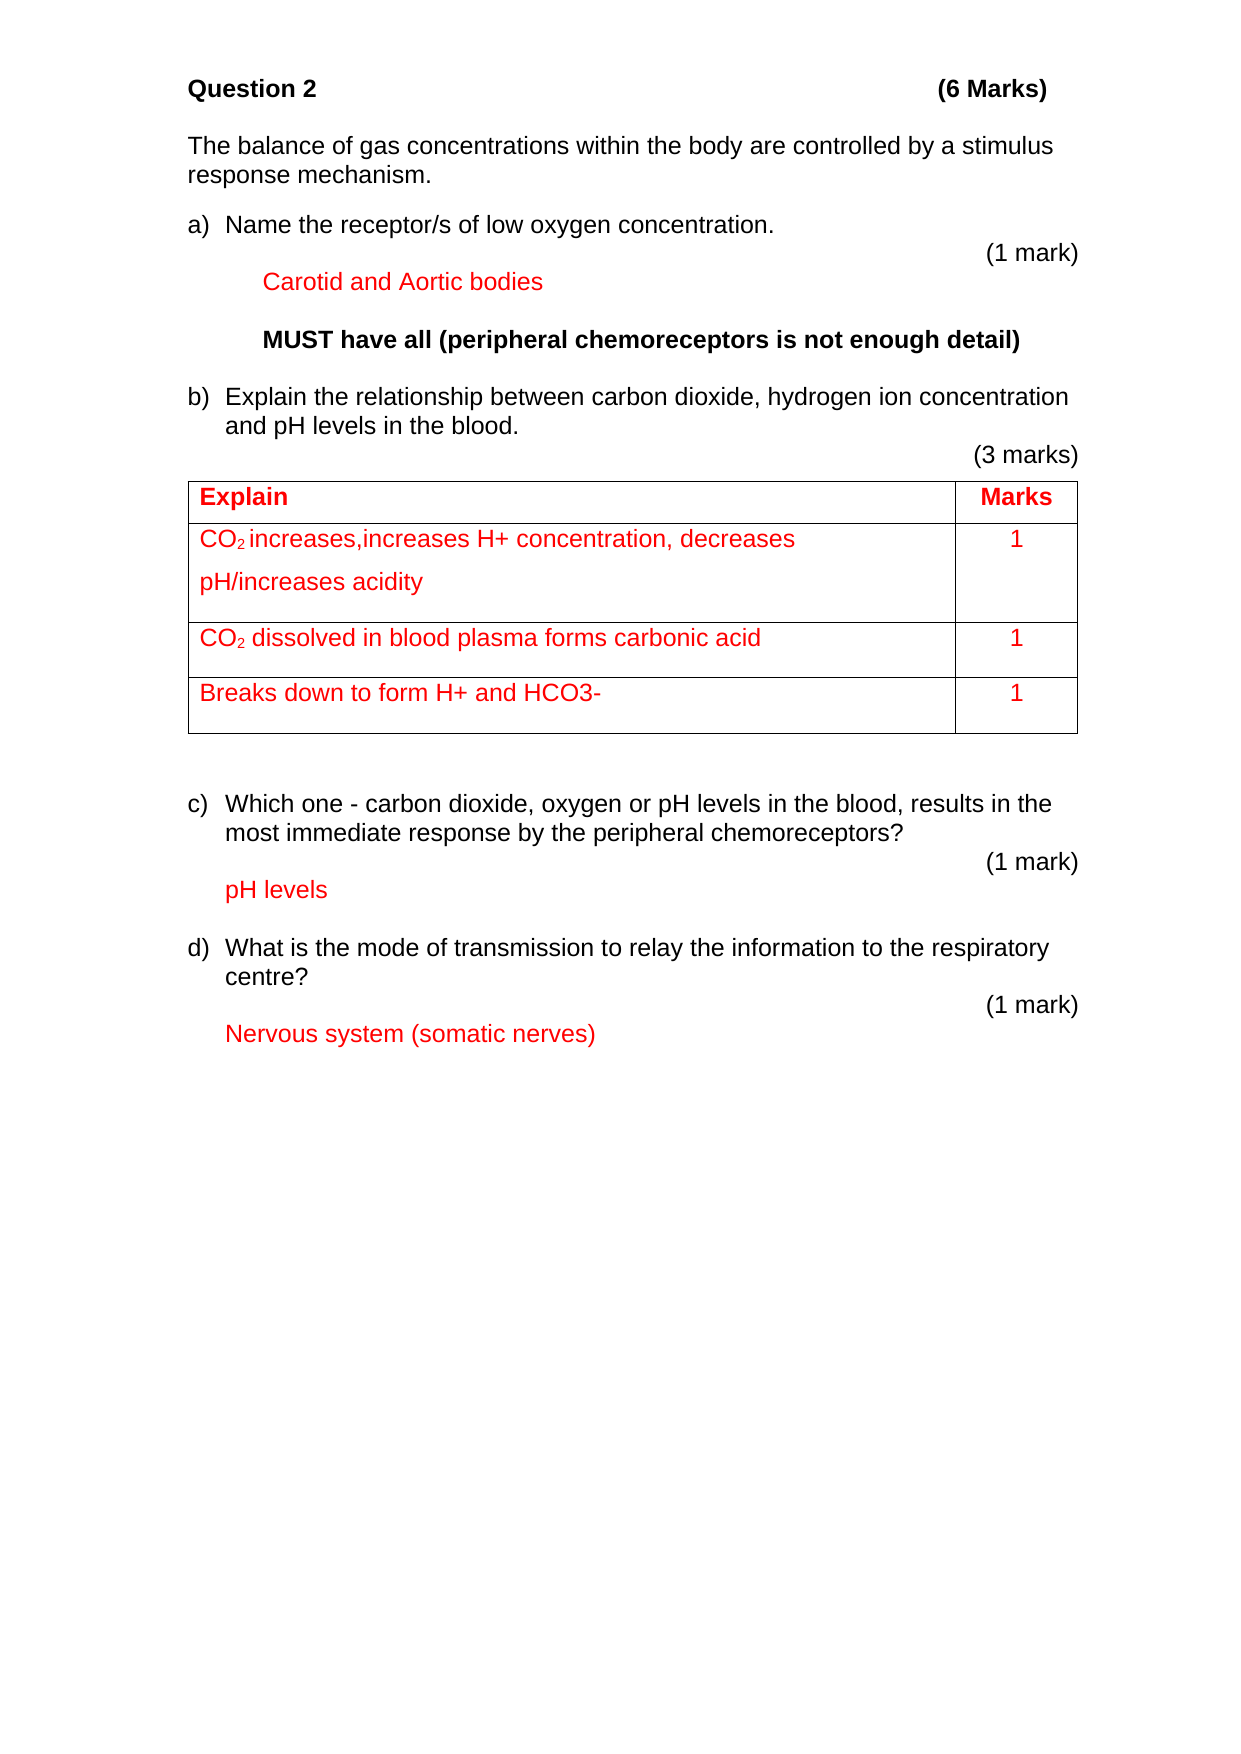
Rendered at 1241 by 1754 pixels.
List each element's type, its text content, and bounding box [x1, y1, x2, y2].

text Question 2 (6 Marks) [187, 74, 1081, 103]
text The balance of gas concentrations within the body are controlled by a stimulus response mechanism. [187, 131, 1078, 189]
table_cell CO2 increases,increases H+ concentration, decreases pH/increases acidity [189, 524, 955, 622]
table_header Explain [189, 482, 955, 523]
table_cell 1 [956, 678, 1077, 733]
list (1 mark) [225, 238, 1078, 267]
list Carotid and Aortic bodies [225, 267, 1078, 296]
list Which one - carbon dioxide, oxygen or pH levels in the blood, results in the most immediate response by the peripheral chemoreceptors? [187, 789, 1078, 847]
table_cell 1 [956, 623, 1077, 677]
list (1 mark) [225, 991, 1078, 1019]
table_header Marks [956, 482, 1077, 523]
list Nervous system (somatic nerves) [225, 1019, 1078, 1048]
table_cell 1 [956, 524, 1077, 622]
list Name the receptor/s of low oxygen concentration. [187, 210, 1078, 238]
list (3 marks) [225, 440, 1078, 468]
list (1 mark) [225, 847, 1078, 876]
list Explain the relationship between carbon dioxide, hydrogen ion concentration and pH levels in the blood. [187, 382, 1078, 440]
list What is the mode of transmission to relay the information to the respiratory centre? [187, 933, 1078, 991]
list MUST have all (peripheral chemoreceptors is not enough detail) [225, 325, 1078, 353]
list pH levels [225, 876, 1078, 904]
table_cell Breaks down to form H+ and HCO3- [189, 678, 955, 733]
table_cell CO2 dissolved in blood plasma forms carbonic acid [189, 623, 955, 677]
